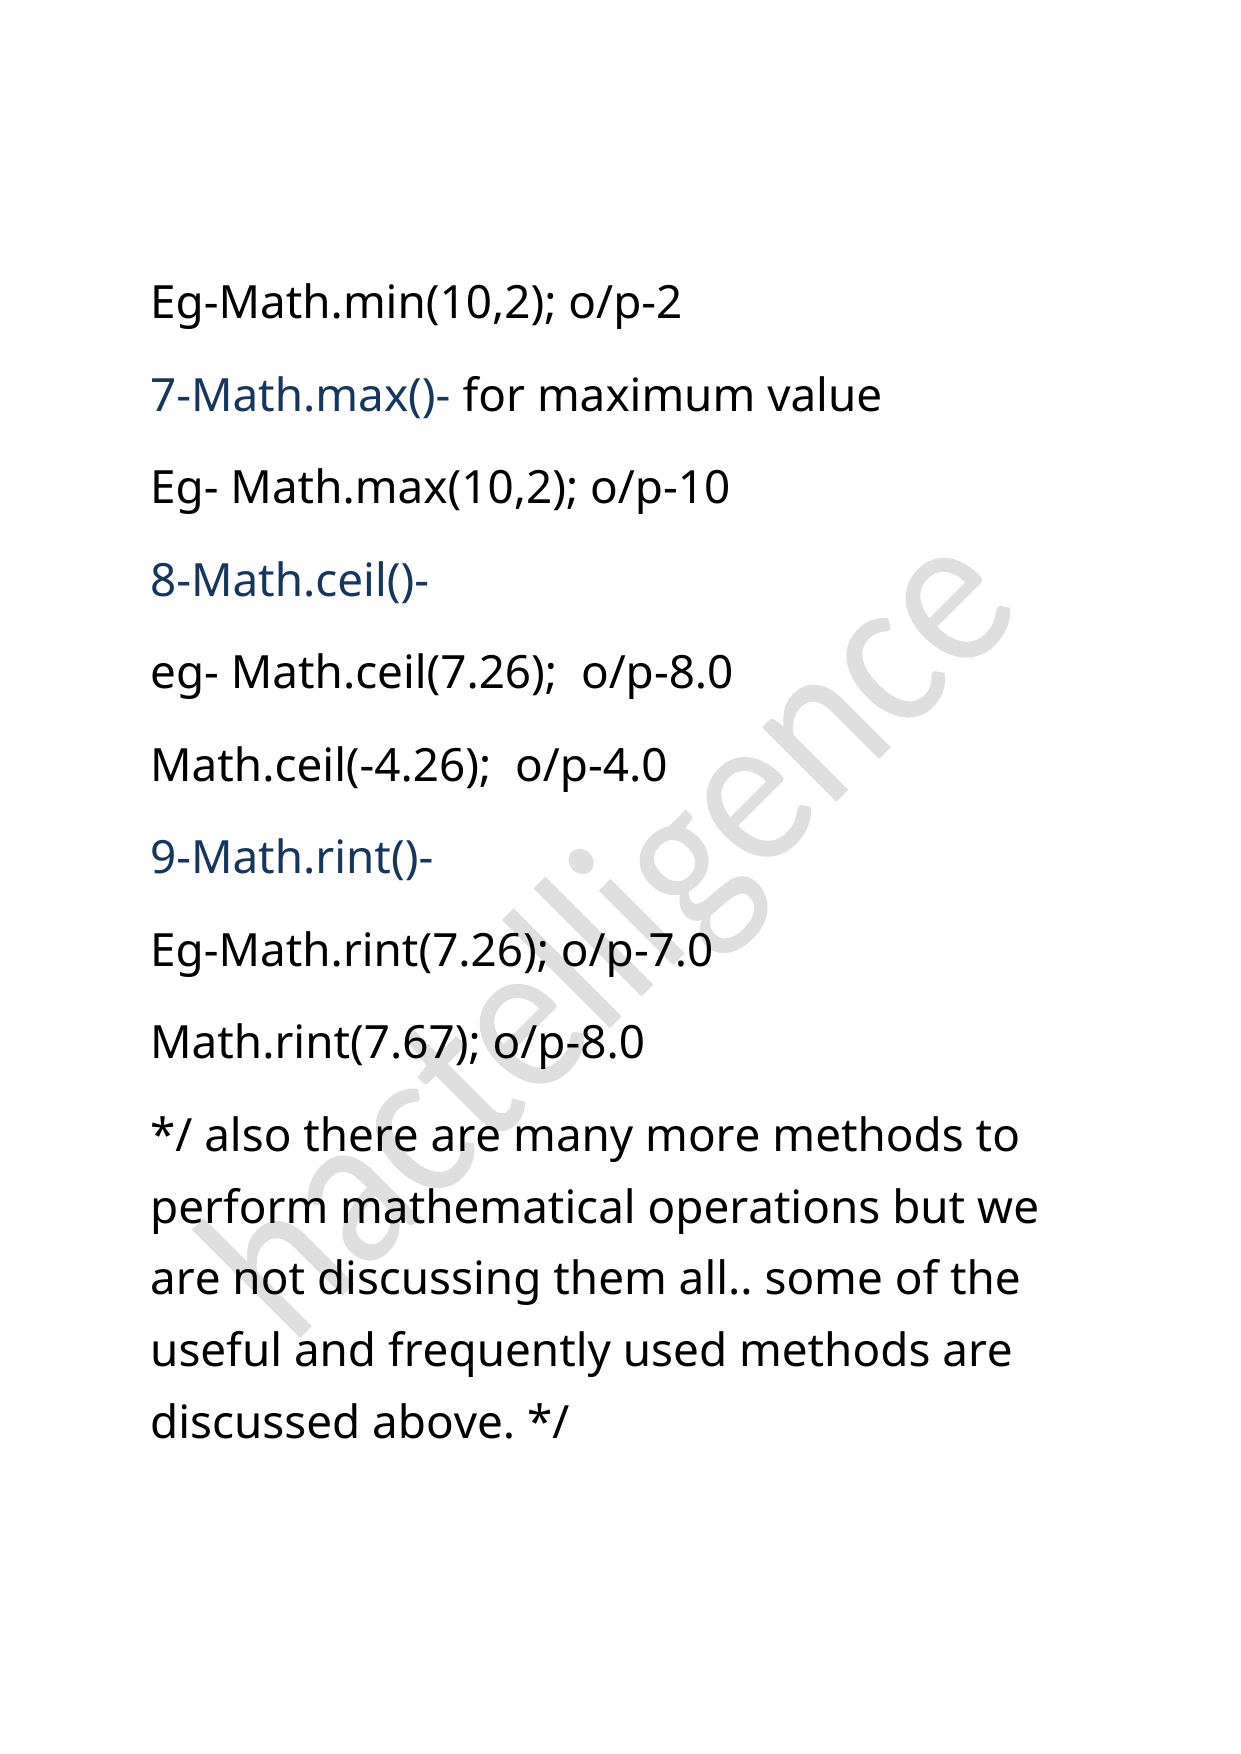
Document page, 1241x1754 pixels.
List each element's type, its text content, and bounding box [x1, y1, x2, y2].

text Math.ceil(-4.26); o/p-4.0 [150, 732, 1090, 795]
text Eg- Math.max(10,2); o/p-10 [150, 455, 1090, 517]
text Eg-Math.min(10,2); o/p-2 [150, 270, 1090, 332]
text eg- Math.ceil(7.26); o/p-8.0 [150, 640, 1090, 702]
text Eg-Math.rint(7.26); o/p-7.0 [150, 917, 1090, 980]
text 8-Math.ceil()- [150, 547, 1090, 610]
text */ also there are many more methods to perform mathematical operations but we are not discussing them all.. some of the useful and frequently used methods are discussed above. */ [150, 1102, 1090, 1451]
text 9-Math.rint()- [150, 825, 1090, 887]
text 7-Math.max()- for maximum value [150, 362, 1090, 425]
text Math.rint(7.67); o/p-8.0 [150, 1010, 1090, 1072]
